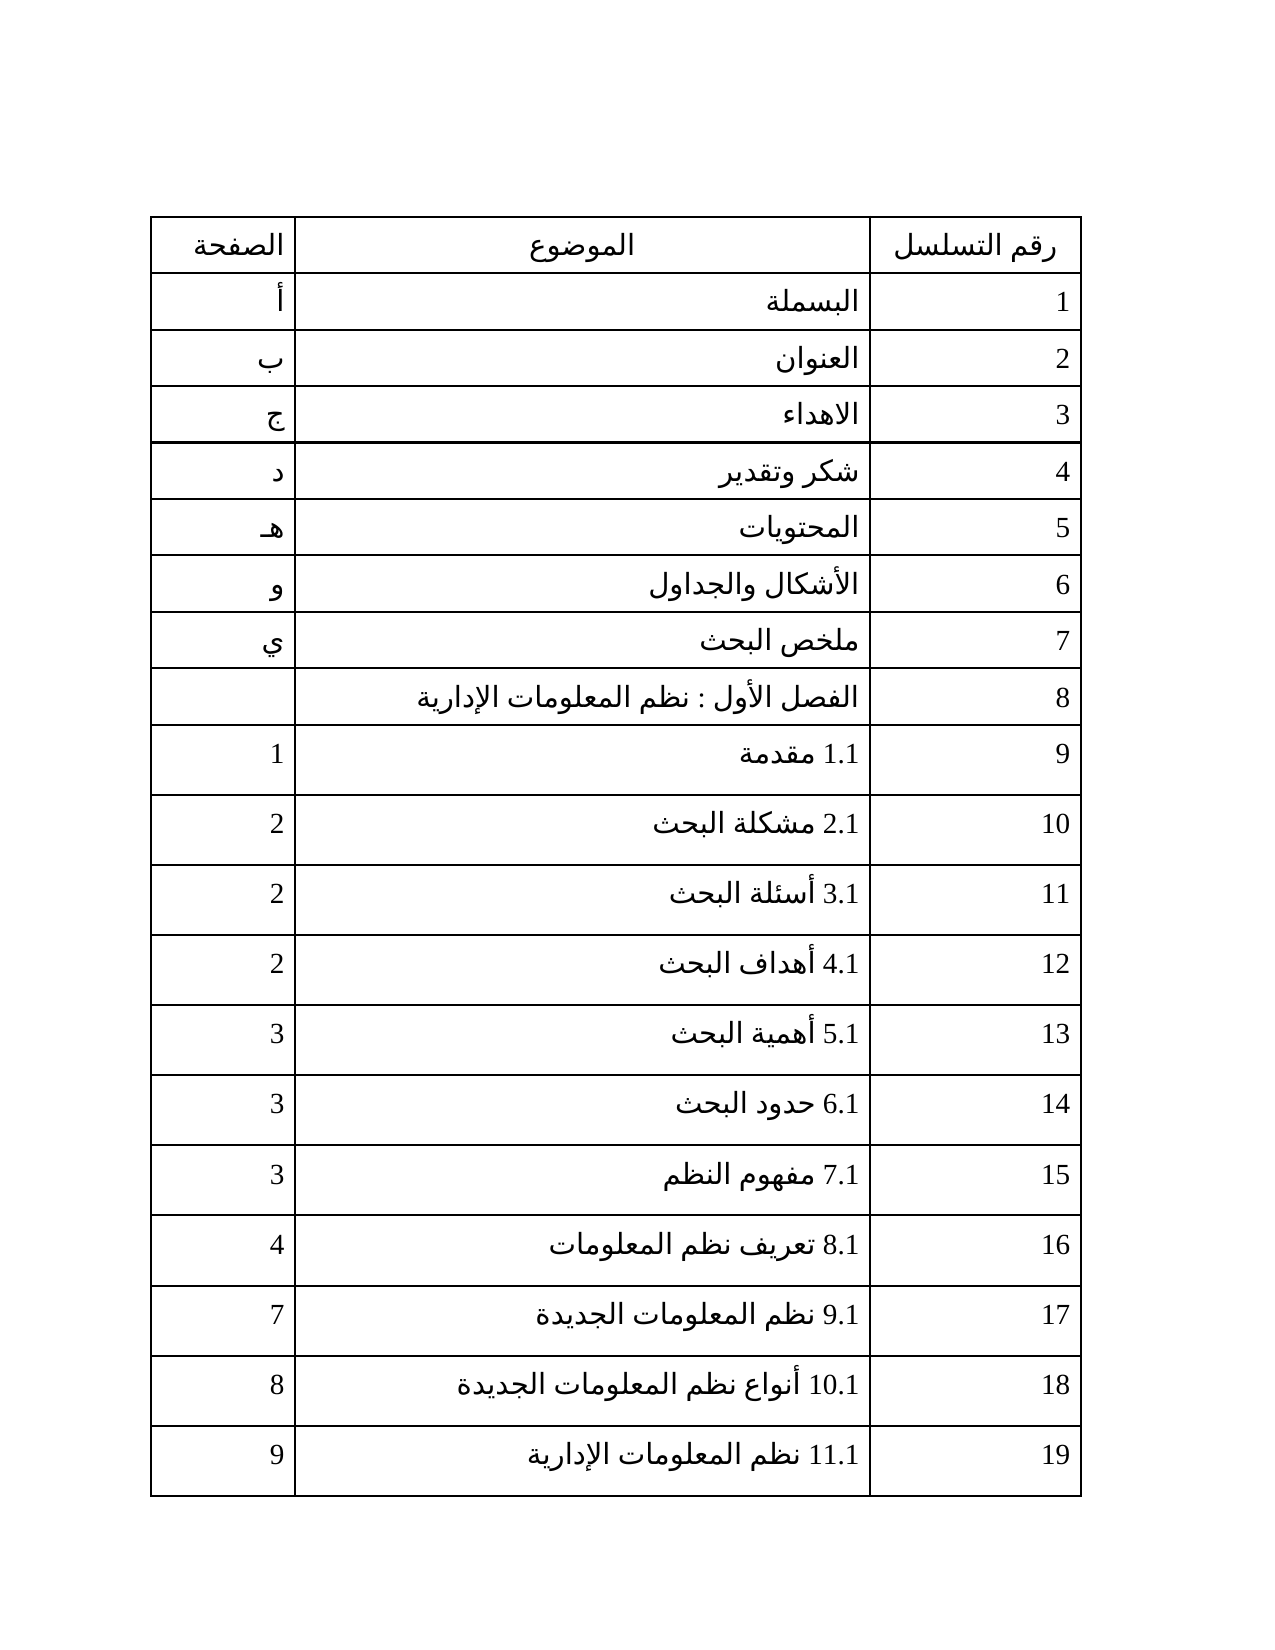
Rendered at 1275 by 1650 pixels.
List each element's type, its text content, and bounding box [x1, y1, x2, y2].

table_header الصفحة [152, 218, 294, 272]
table_cell 13 [871, 1006, 1080, 1074]
table_cell المحتويات [296, 500, 869, 554]
table_cell 9 [871, 726, 1080, 794]
table_cell العنوان [296, 331, 869, 385]
table_cell 4 [871, 444, 1080, 498]
table_cell 4.1 أهداف البحث [296, 936, 869, 1004]
table_cell 2.1 مشكلة البحث [296, 796, 869, 864]
table_cell 10 [871, 796, 1080, 864]
table_cell 3.1 أسئلة البحث [296, 866, 869, 934]
table_header الموضوع [296, 218, 869, 272]
table_cell 1 [152, 726, 294, 794]
table_cell 8 [152, 1357, 294, 1425]
table_cell د [152, 444, 294, 498]
table_cell 4 [152, 1216, 294, 1284]
table_cell البسملة [296, 274, 869, 328]
table_cell 1.1 مقدمة [296, 726, 869, 794]
table_cell 2 [152, 866, 294, 934]
table_cell 1 [871, 274, 1080, 328]
table_cell 15 [871, 1146, 1080, 1214]
table_cell 14 [871, 1076, 1080, 1144]
table_cell أ [152, 274, 294, 328]
table_cell 12 [871, 936, 1080, 1004]
table_cell الأشكال والجداول [296, 556, 869, 611]
table_cell شكر وتقدير [296, 444, 869, 498]
table_cell 7.1 مفهوم النظم [296, 1146, 869, 1214]
table_cell الاهداء [296, 387, 869, 441]
table_cell ب [152, 331, 294, 385]
table_cell 6 [871, 556, 1080, 611]
table_cell و [152, 556, 294, 611]
table_cell 5.1 أهمية البحث [296, 1006, 869, 1074]
table_cell 3 [152, 1006, 294, 1074]
table_cell 7 [152, 1287, 294, 1354]
table_cell هـ [152, 500, 294, 554]
table_cell الفصل الأول : نظم المعلومات الإدارية [296, 669, 869, 724]
table_cell 8 [871, 669, 1080, 724]
table_cell 2 [871, 331, 1080, 385]
table_cell ج [152, 387, 294, 441]
table_cell 3 [152, 1076, 294, 1144]
table_cell 7 [871, 613, 1080, 667]
table_cell ي [152, 613, 294, 667]
table_cell 18 [871, 1357, 1080, 1425]
table_cell 3 [152, 1146, 294, 1214]
table_cell 11.1 نظم المعلومات الإدارية [296, 1427, 869, 1495]
table_cell 9 [152, 1427, 294, 1495]
table_cell ملخص البحث [296, 613, 869, 667]
table_cell 10.1 أنواع نظم المعلومات الجديدة [296, 1357, 869, 1425]
table_cell 17 [871, 1287, 1080, 1354]
table_cell 8.1 تعريف نظم المعلومات [296, 1216, 869, 1284]
table_cell 2 [152, 936, 294, 1004]
table_cell 11 [871, 866, 1080, 934]
table_cell [152, 669, 294, 724]
table_cell 16 [871, 1216, 1080, 1284]
table_cell 6.1 حدود البحث [296, 1076, 869, 1144]
table_cell 19 [871, 1427, 1080, 1495]
table_cell 9.1 نظم المعلومات الجديدة [296, 1287, 869, 1354]
table_cell 3 [871, 387, 1080, 441]
table_cell 5 [871, 500, 1080, 554]
table_header رقم التسلسل [871, 218, 1080, 272]
table_cell 2 [152, 796, 294, 864]
